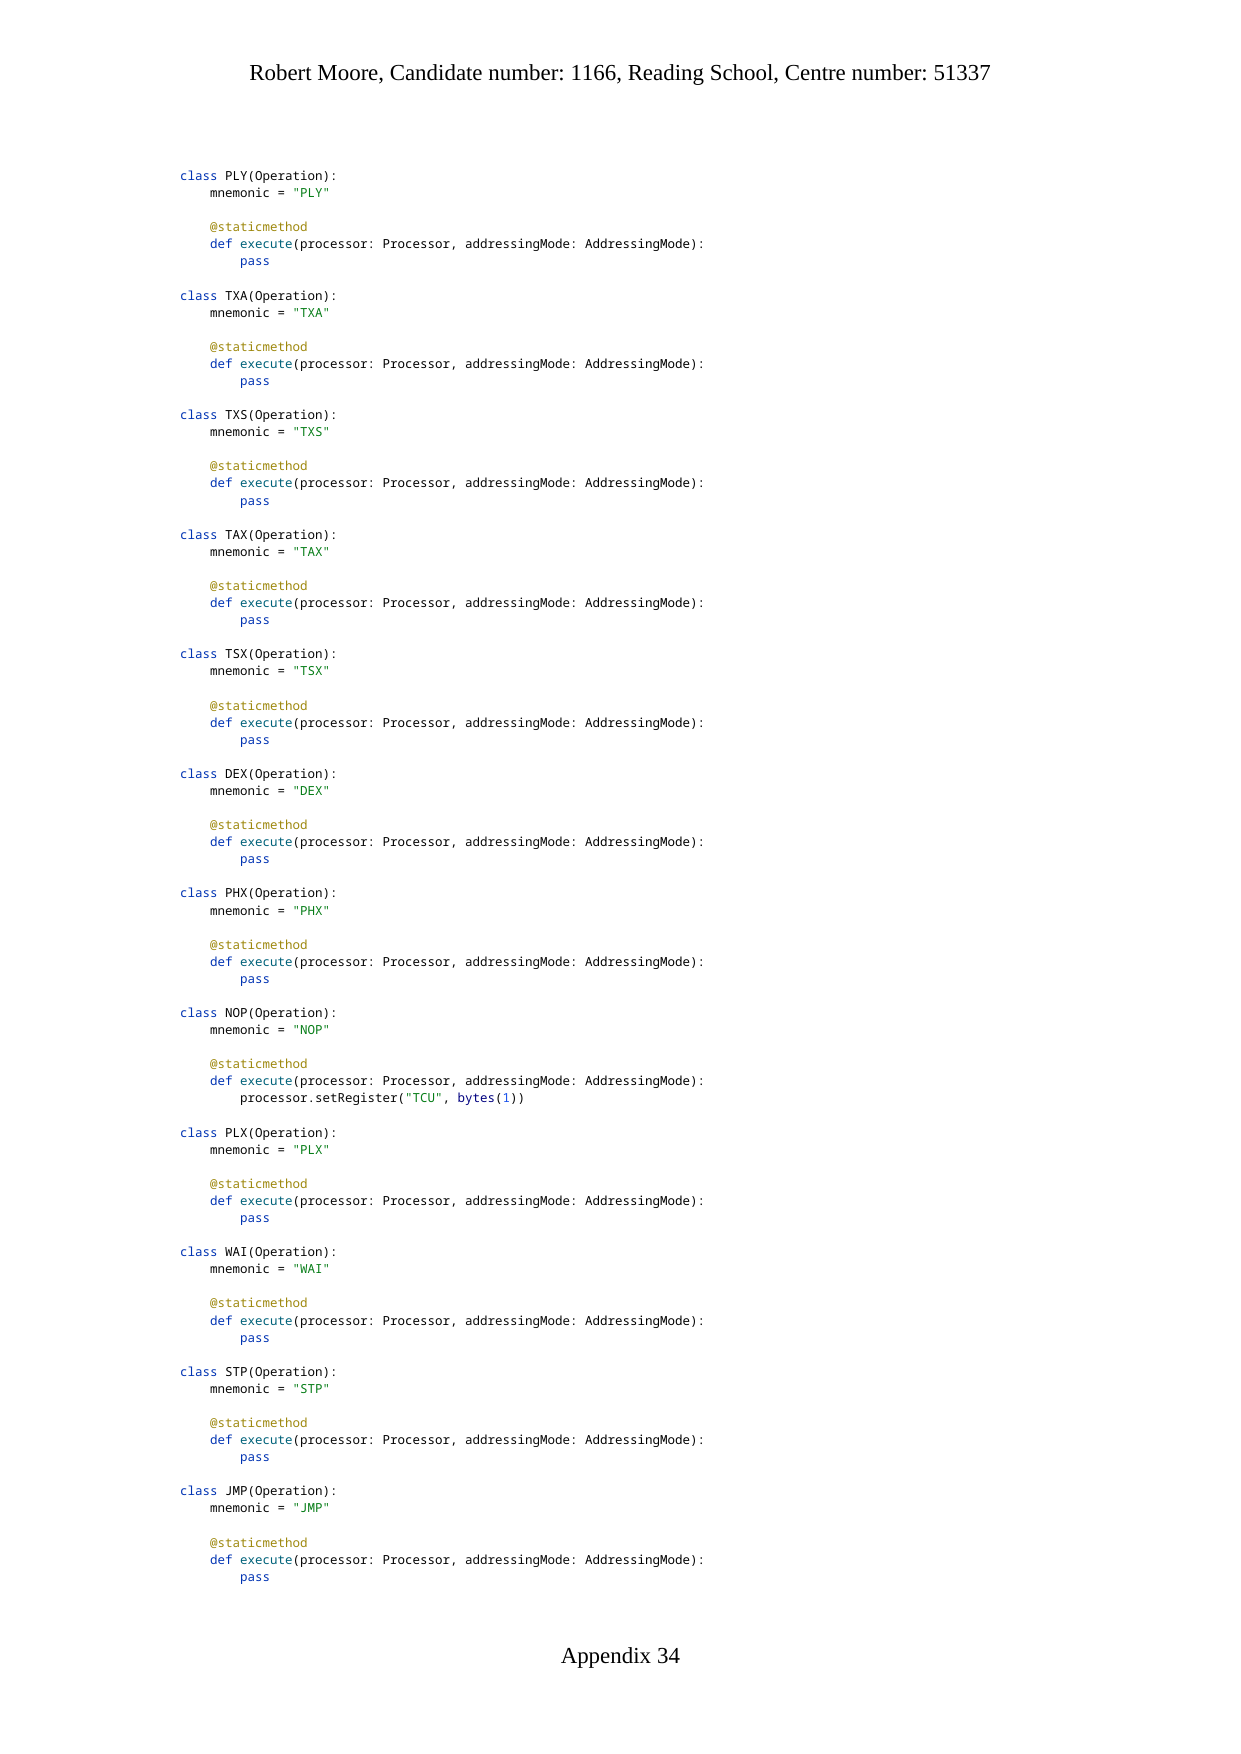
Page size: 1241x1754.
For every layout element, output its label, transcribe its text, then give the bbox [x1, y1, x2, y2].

picture [271, 1437, 277, 1444]
picture [271, 1198, 277, 1205]
picture [271, 1078, 277, 1085]
picture [271, 959, 277, 966]
picture [271, 600, 277, 607]
picture [271, 361, 277, 368]
picture [271, 720, 277, 727]
picture [271, 480, 277, 487]
picture [271, 241, 277, 248]
picture [271, 1557, 277, 1564]
picture [271, 839, 277, 846]
picture [271, 1318, 277, 1325]
